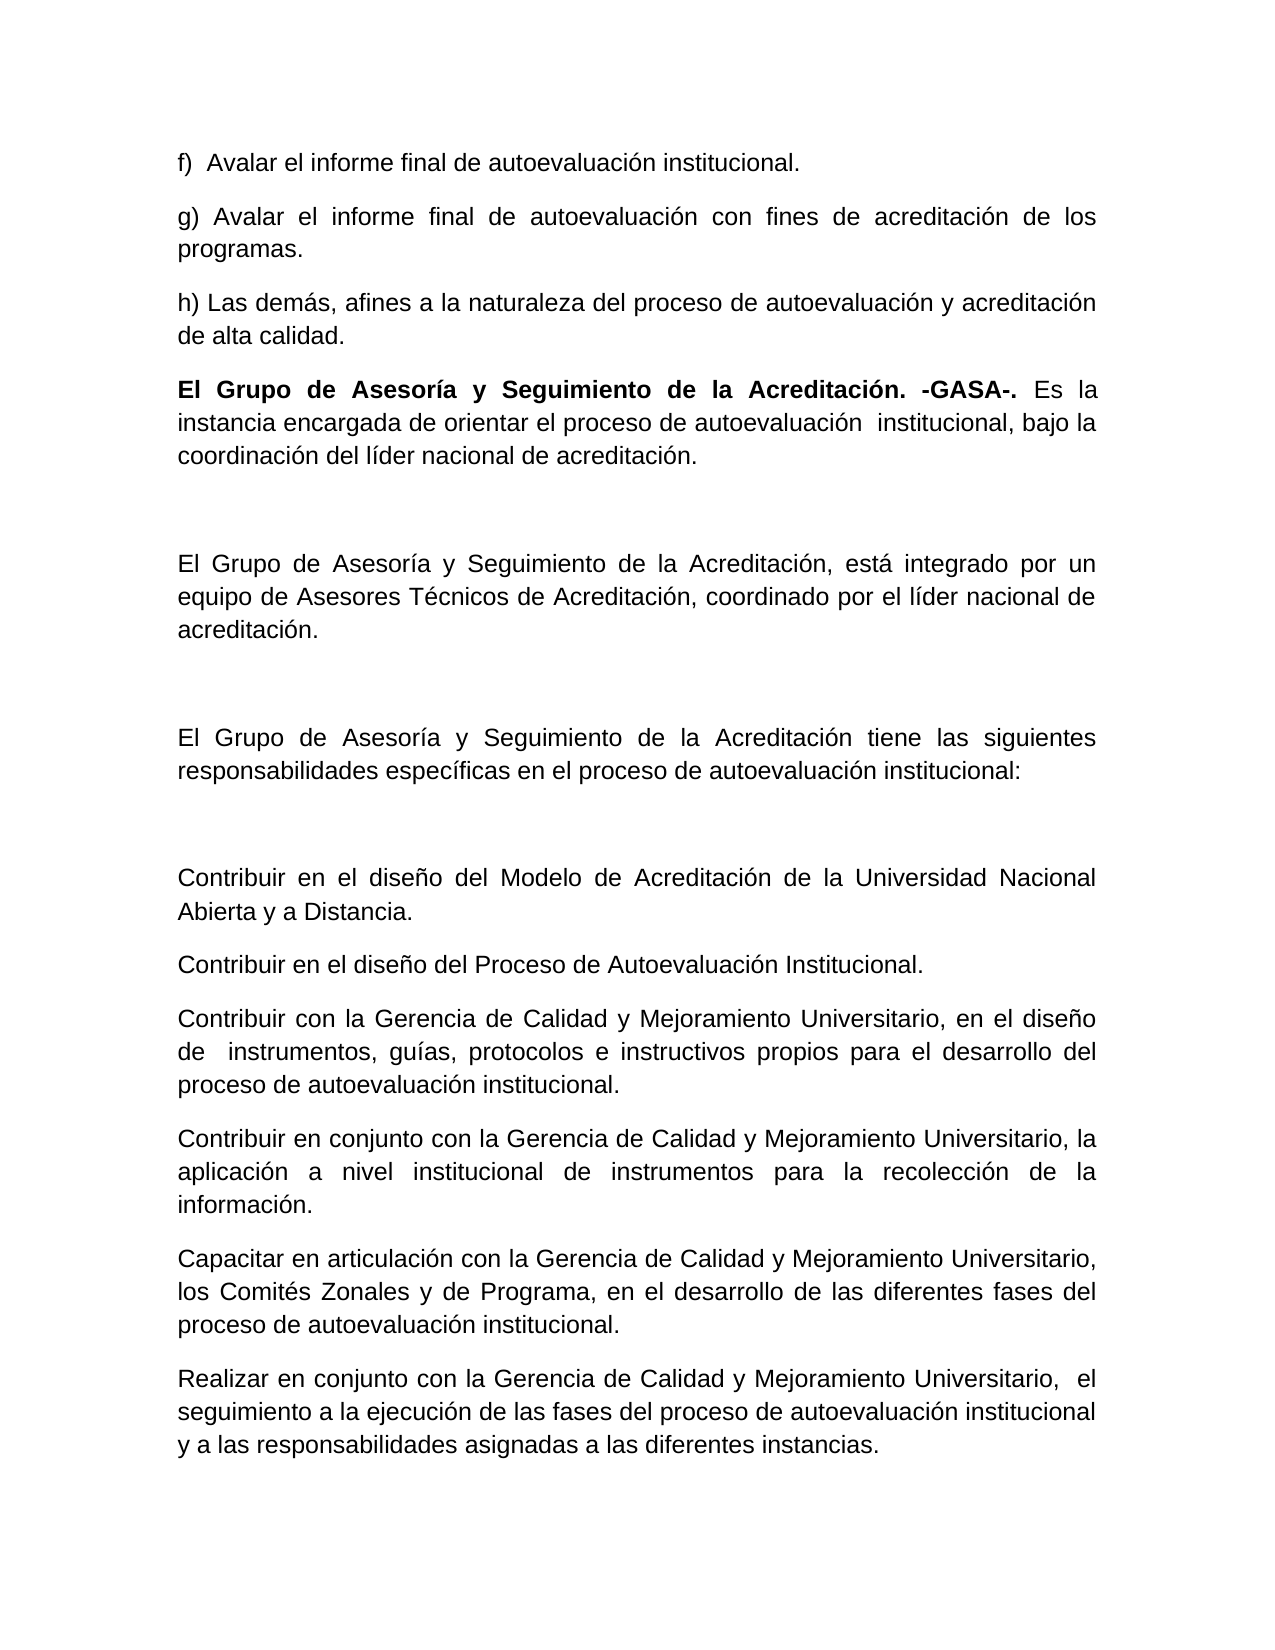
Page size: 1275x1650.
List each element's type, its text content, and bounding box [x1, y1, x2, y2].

text f) Avalar el informe final de autoevaluación institucional. [177, 148, 1098, 176]
text El Grupo de Asesoría y Seguimiento de la Acreditación. -GASA-. Es la instancia encargada de orientar el proceso de autoevaluación institucional, bajo la coordinación del líder nacional de acreditación. [177, 375, 1098, 470]
text Contribuir con la Gerencia de Calidad y Mejoramiento Universitario, en el diseño de instrumentos, guías, protocolos e instructivos propios para el desarrollo del proceso de autoevaluación institucional. [177, 1004, 1098, 1099]
text Realizar en conjunto con la Gerencia de Calidad y Mejoramiento Universitario, el seguimiento a la ejecución de las fases del proceso de autoevaluación institucional y a las responsabilidades asignadas a las diferentes instancias. [177, 1364, 1098, 1459]
text Contribuir en el diseño del Modelo de Acreditación de la Universidad Nacional Abierta y a Distancia. [177, 863, 1098, 925]
text Contribuir en el diseño del Proceso de Autoevaluación Institucional. [177, 950, 1098, 979]
text El Grupo de Asesoría y Seguimiento de la Acreditación, está integrado por un equipo de Asesores Técnicos de Acreditación, coordinado por el líder nacional de acreditación. [177, 549, 1098, 644]
text h) Las demás, afines a la naturaleza del proceso de autoevaluación y acreditación de alta calidad. [177, 288, 1098, 350]
text Capacitar en articulación con la Gerencia de Calidad y Mejoramiento Universitario, los Comités Zonales y de Programa, en el desarrollo de las diferentes fases del proceso de autoevaluación institucional. [177, 1244, 1098, 1339]
text g) Avalar el informe final de autoevaluación con fines de acreditación de los programas. [177, 201, 1098, 263]
text Contribuir en conjunto con la Gerencia de Calidad y Mejoramiento Universitario, la aplicación a nivel institucional de instrumentos para la recolección de la información. [177, 1124, 1098, 1219]
text El Grupo de Asesoría y Seguimiento de la Acreditación tiene las siguientes responsabilidades específicas en el proceso de autoevaluación institucional: [177, 723, 1098, 784]
